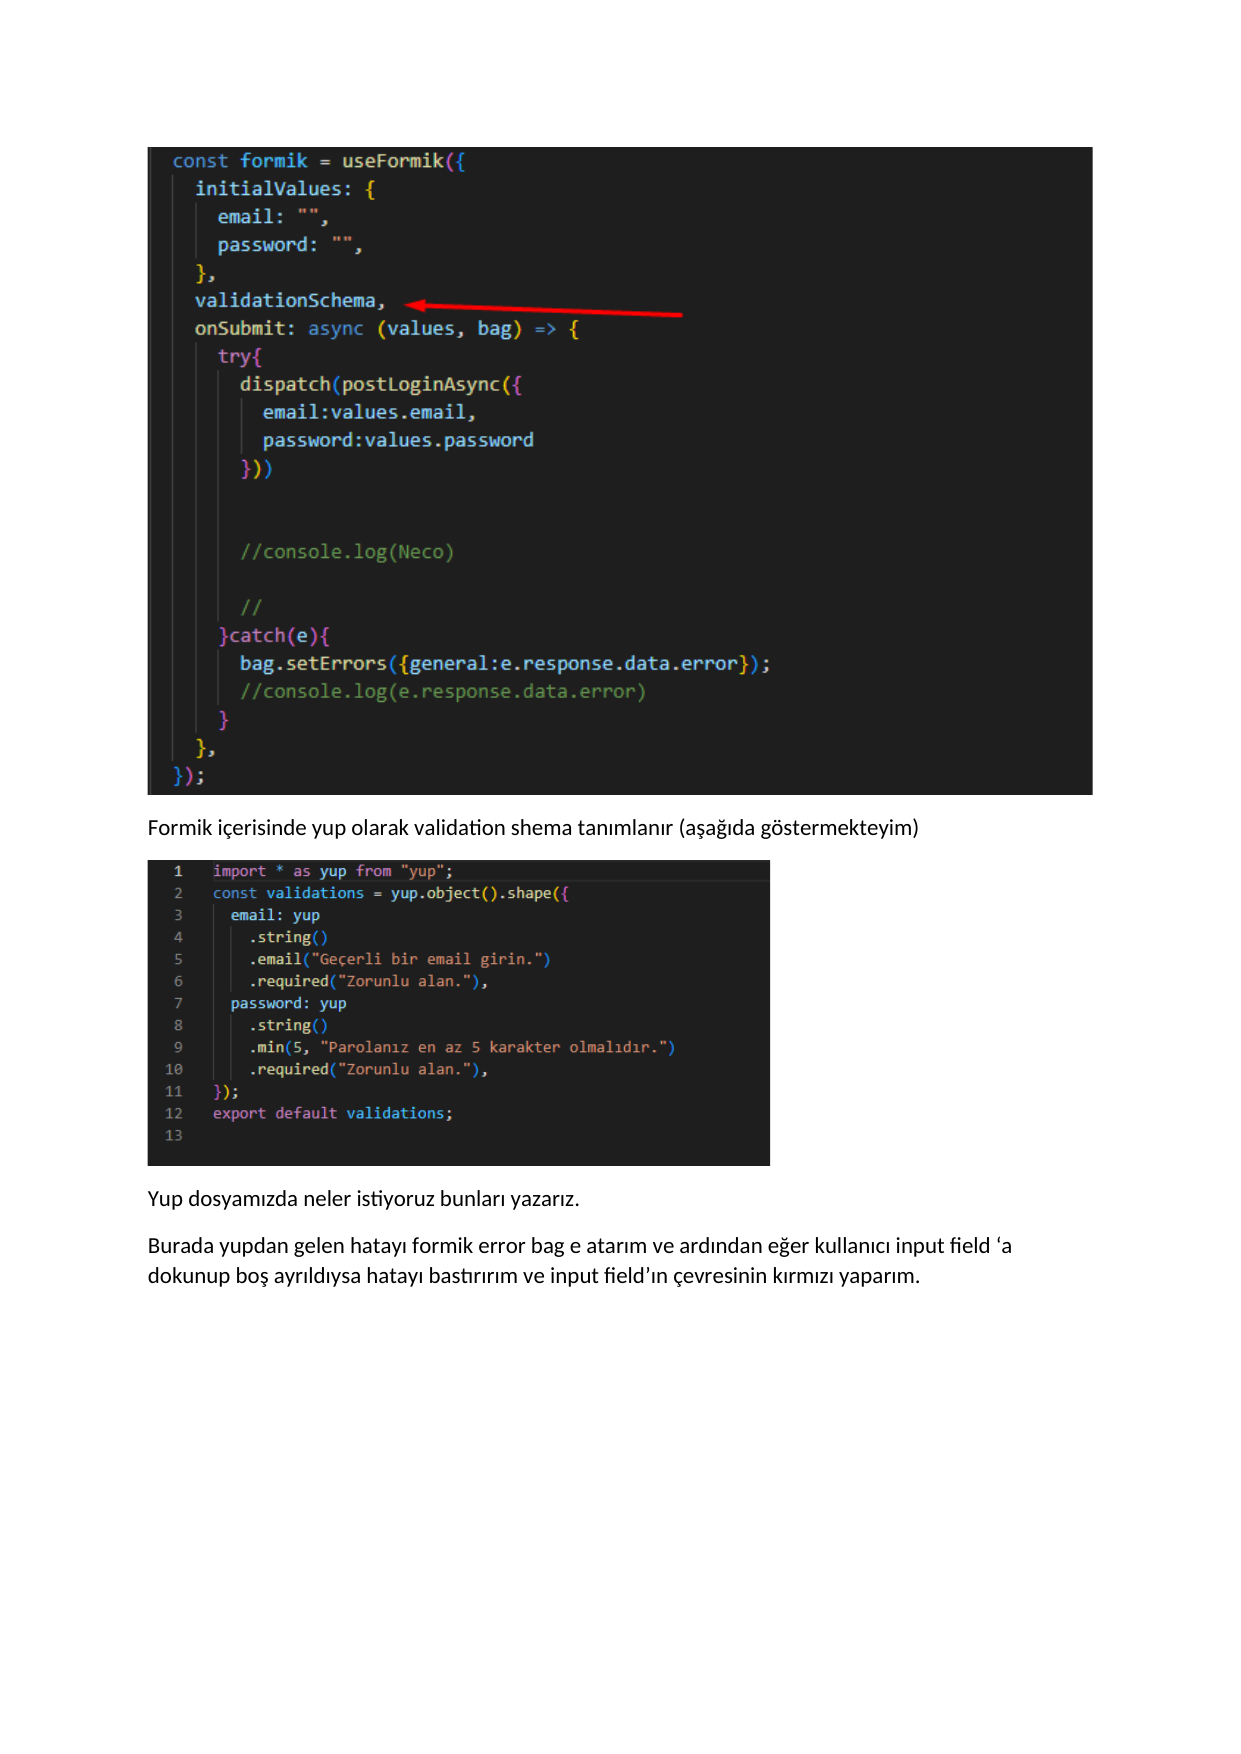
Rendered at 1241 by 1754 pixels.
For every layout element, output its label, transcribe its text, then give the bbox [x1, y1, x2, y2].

text Yup dosyamızda neler istiyoruz bunları yazarız. [148, 1184, 1093, 1212]
text Formik içerisinde yup olarak validation shema tanımlanır (aşağıda göstermekteyim) [148, 813, 1093, 842]
text Burada yupdan gelen hatayı formik error bag e atarım ve ardından eğer kullanıcı input field ‘a dokunup boş ayrıldıysa hatayı bastırırım ve input field’ın çevresinin kırmızı yaparım. [148, 1231, 1093, 1289]
picture [147, 860, 771, 1166]
picture [147, 147, 1093, 795]
